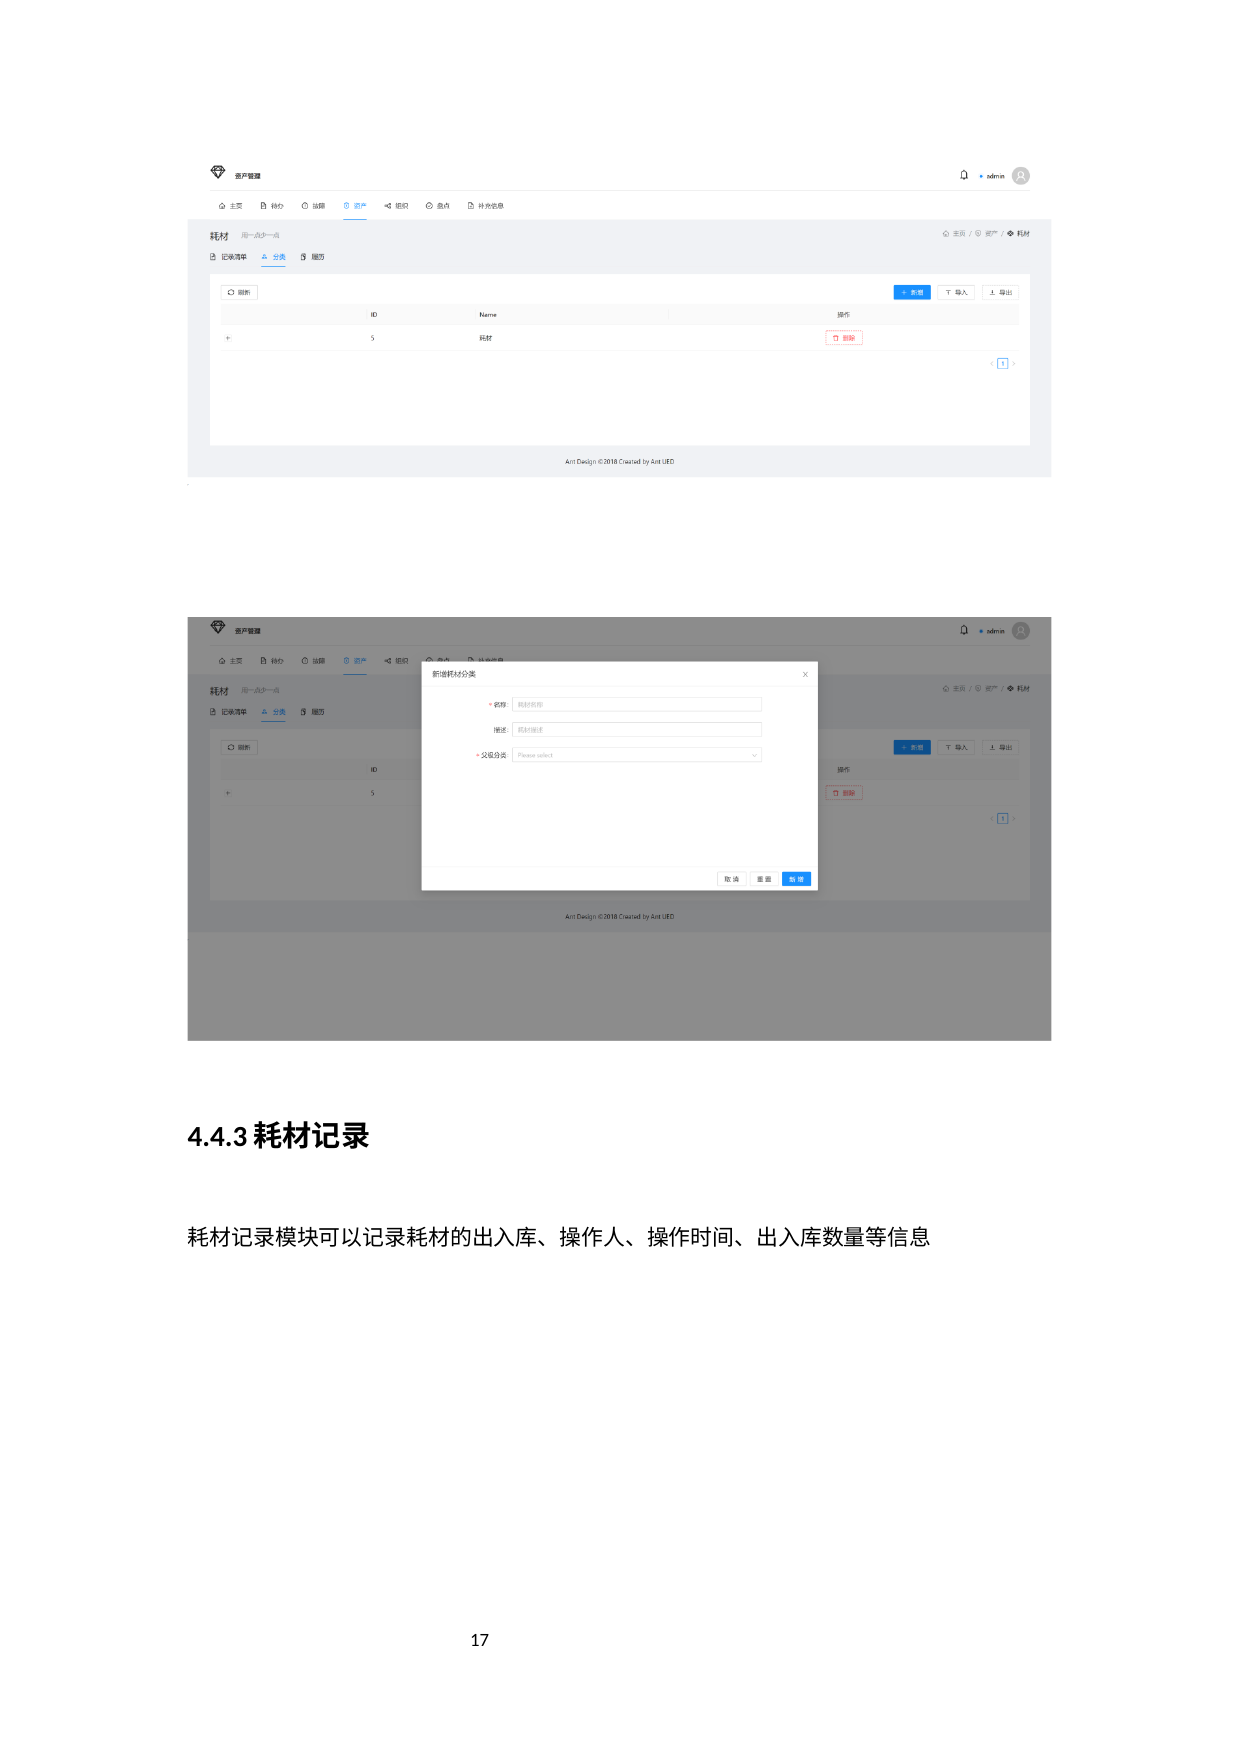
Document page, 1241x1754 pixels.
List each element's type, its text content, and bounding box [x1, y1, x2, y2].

picture [187, 617, 1052, 1041]
text 耗材记录模块可以记录耗材的出入库、操作人、操作时间、出入库数量等信息 [187, 1219, 1053, 1252]
subtitle 4.4.3耗材记录 [187, 1101, 1053, 1166]
picture [187, 162, 1052, 586]
